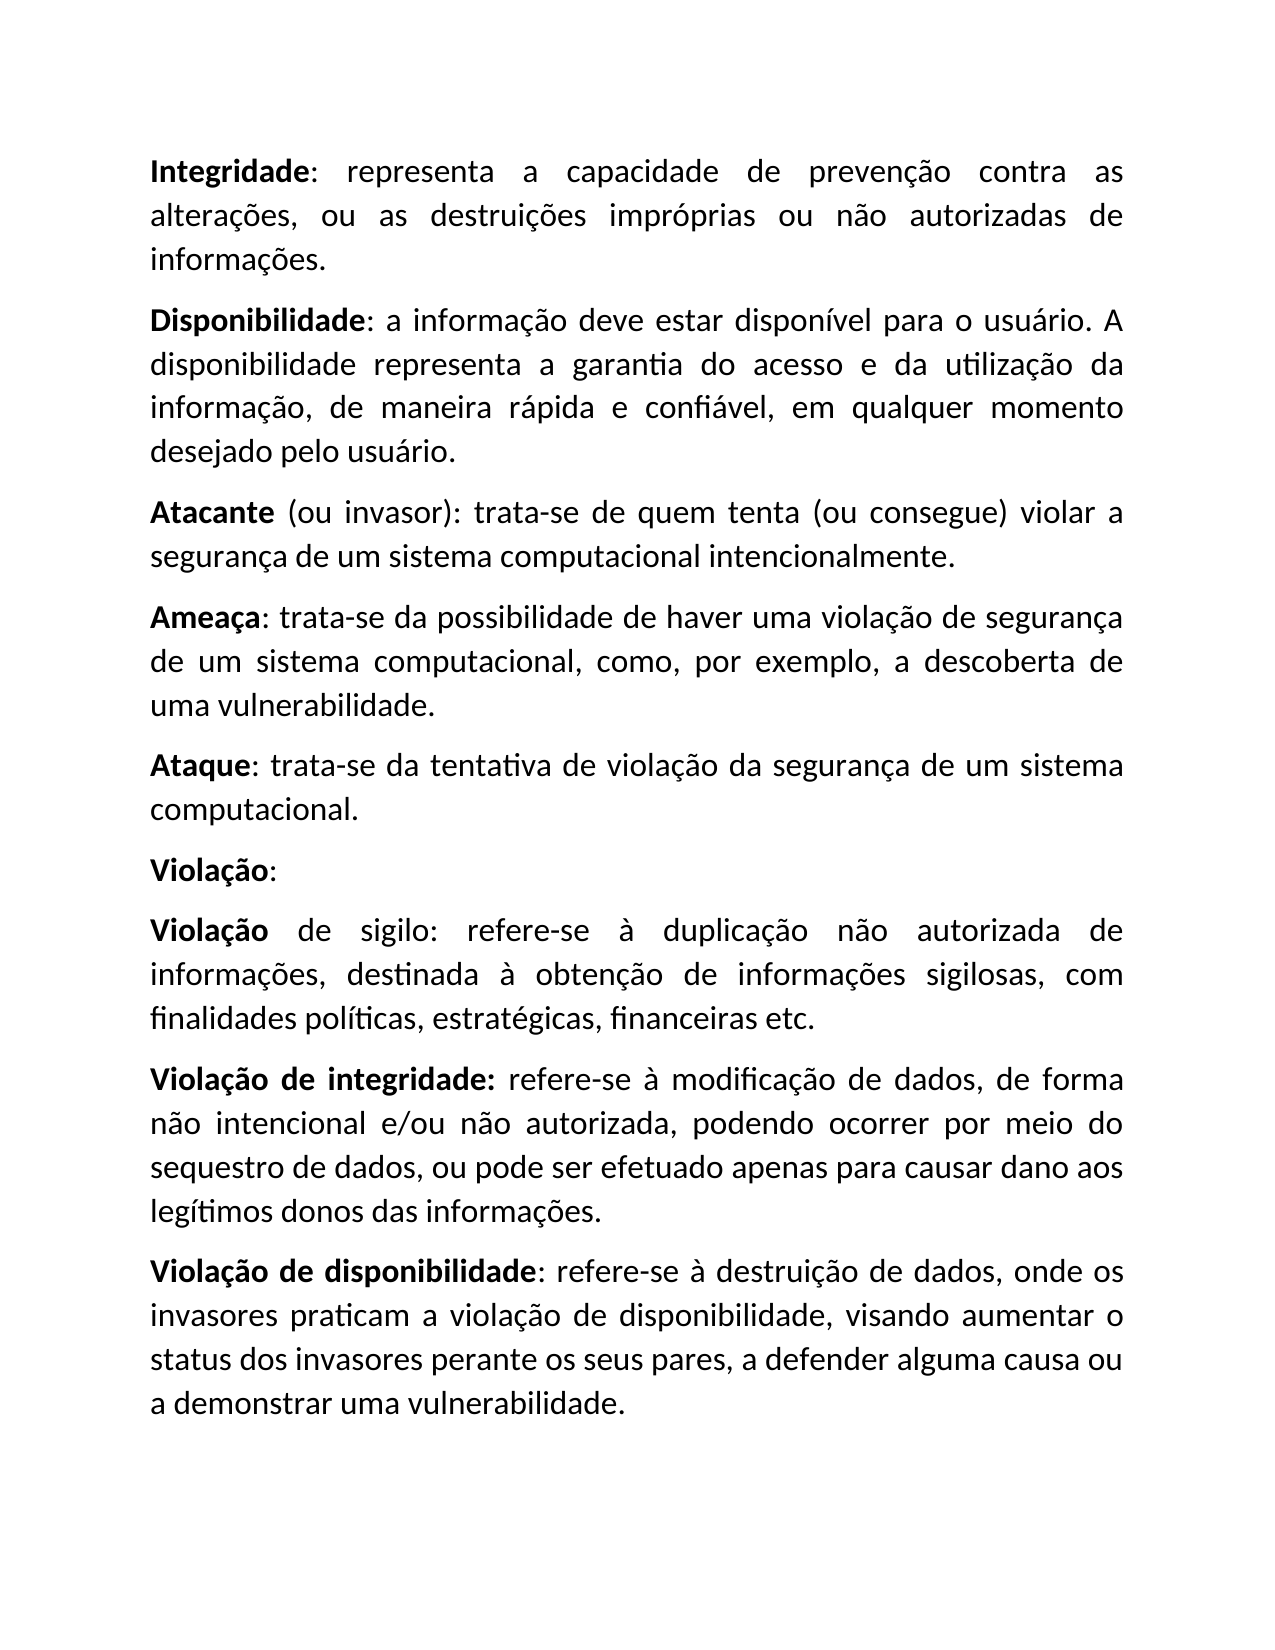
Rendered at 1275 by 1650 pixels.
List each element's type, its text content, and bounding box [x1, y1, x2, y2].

text Disponibilidade: a informação deve estar disponível para o usuário. A disponibilidade representa a garantia do acesso e da utilização da informação, de maneira rápida e confiável, em qualquer momento desejado pelo usuário. [150, 298, 1125, 471]
text Violação de sigilo: refere-se à duplicação não autorizada de informações, destinada à obtenção de informações sigilosas, com finalidades políticas, estratégicas, financeiras etc. [150, 909, 1125, 1038]
text Violação de disponibilidade: refere-se à destruição de dados, onde os invasores praticam a violação de disponibilidade, visando aumentar o status dos invasores perante os seus pares, a defender alguma causa ou a demonstrar uma vulnerabilidade. [150, 1250, 1125, 1423]
text Integridade: representa a capacidade de prevenção contra as alterações, ou as destruições impróprias ou não autorizadas de informações. [150, 150, 1125, 279]
text Violação: [150, 849, 1125, 889]
text Violação de integridade: refere-se à modificação de dados, de forma não intencional e/ou não autorizada, podendo ocorrer por meio do sequestro de dados, ou pode ser efetuado apenas para causar dano aos legítimos donos das informações. [150, 1058, 1125, 1231]
text Atacante (ou invasor): trata-se de quem tenta (ou consegue) violar a segurança de um sistema computacional intencionalmente. [150, 491, 1125, 576]
text Ataque: trata-se da tentativa de violação da segurança de um sistema computacional. [150, 744, 1125, 829]
text Ameaça: trata-se da possibilidade de haver uma violação de segurança de um sistema computacional, como, por exemplo, a descoberta de uma vulnerabilidade. [150, 596, 1125, 724]
